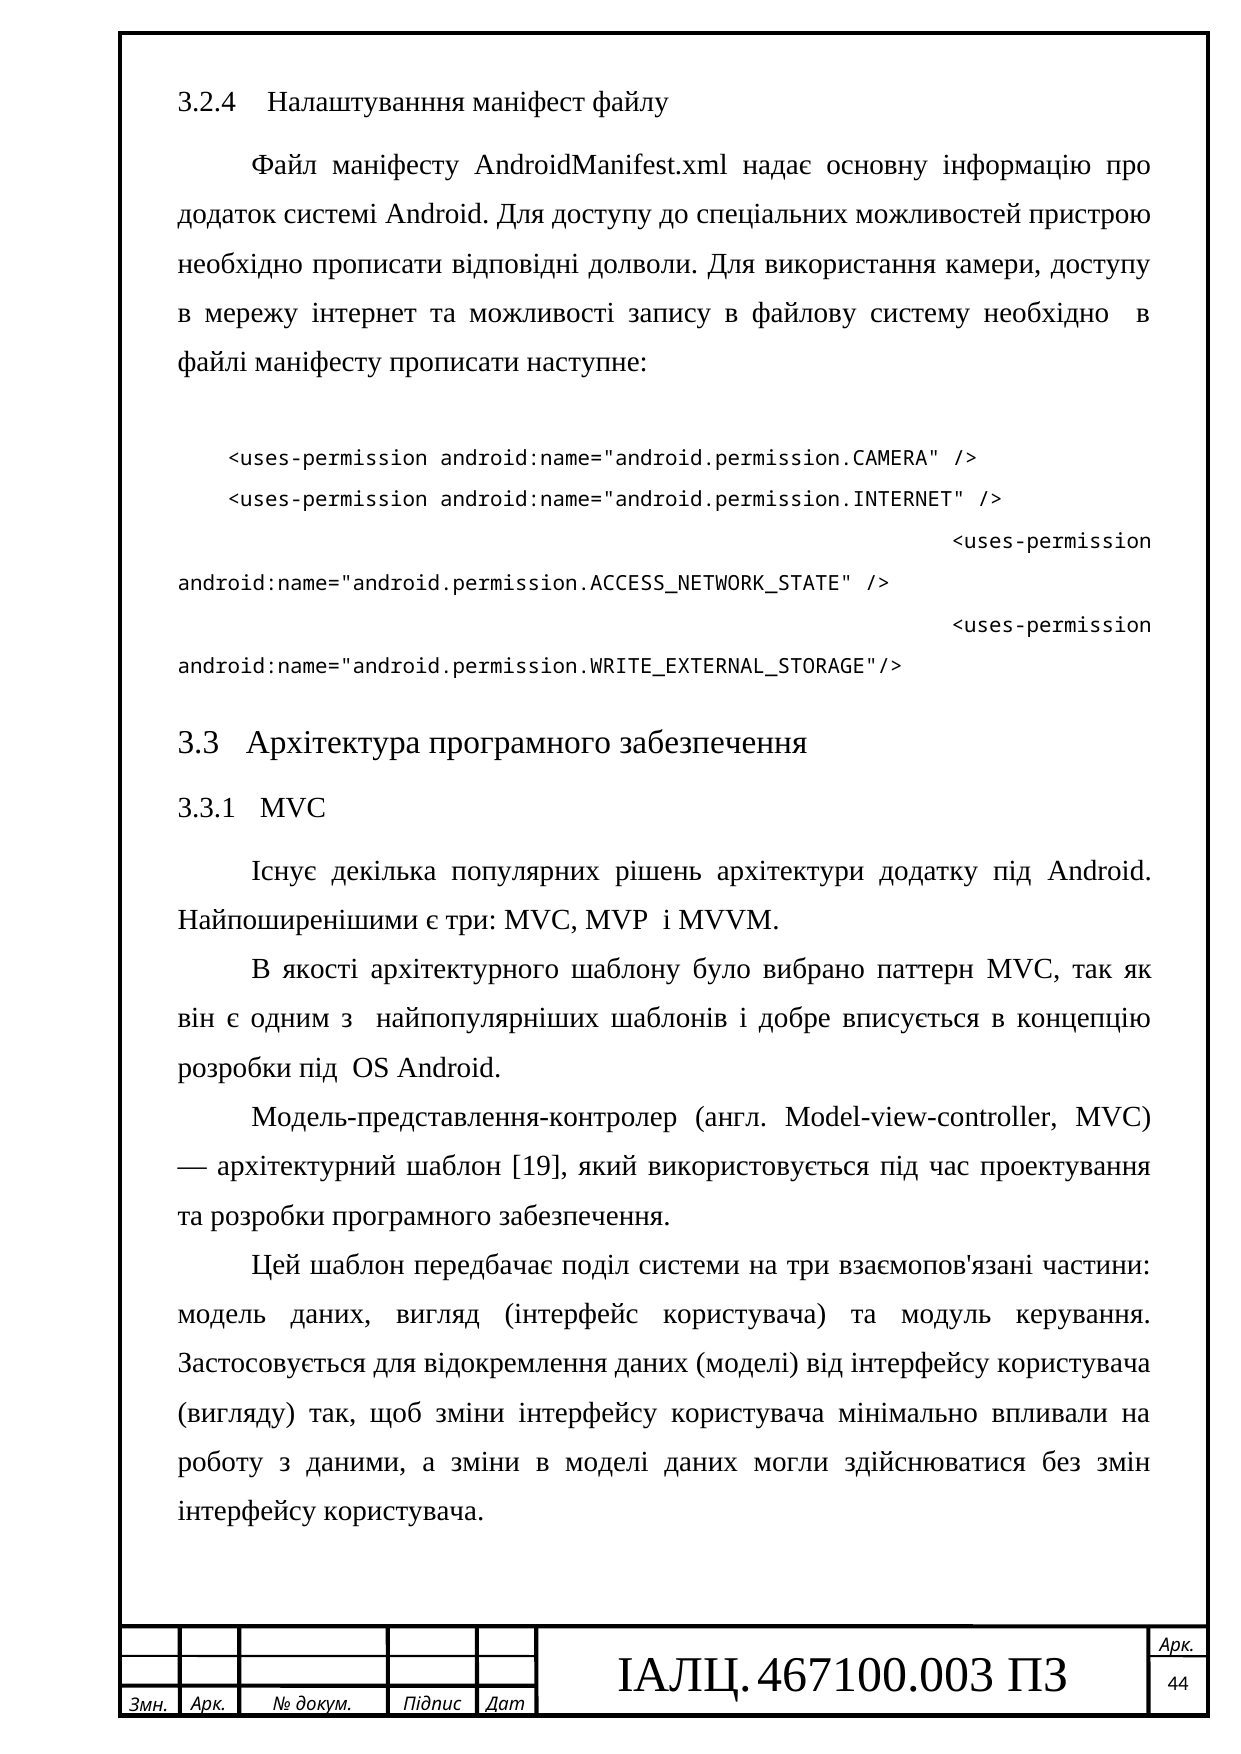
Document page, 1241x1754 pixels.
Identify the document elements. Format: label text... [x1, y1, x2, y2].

text Модель-представлення-контролер (англ. Model-view-controller, MVC) — архітектурний шаблон [19], який використовується під час проектування та розробки програмного забезпечення. [177, 1099, 1152, 1231]
subtitle Налаштуванння маніфест файлу [177, 84, 1152, 118]
subtitle MVC [177, 790, 1152, 824]
subtitle Архітектура програмного забезпечення [177, 723, 1152, 761]
text <uses-permission android:name="android.permission.CAMERA" /> [177, 443, 1152, 471]
text <uses-permission android:name="android.permission.ACCESS_NETWORK_STATE" /> [177, 526, 1152, 597]
text Існує декілька популярних рішень архітектури додатку під Android. Найпоширенішими є три: MVC, MVP і MVVM. [177, 853, 1152, 936]
text В якості архітектурного шаблону було вибрано паттерн MVC, так як він є одним з найпопулярніших шаблонів і добре вписується в концепцію розробки під OS Android. [177, 951, 1152, 1083]
text Файл маніфесту AndroidManifest.xml надає основну інформацію про додаток системі Android. Для доступу до спеціальних можливостей пристрою необхідно прописати відповідні долволи. Для використання камери, доступу в мережу інтернет та можливості запису в файлову систему необхідно в файлі маніфесту прописати наступне: [177, 147, 1152, 378]
text <uses-permission android:name="android.permission.WRITE_EXTERNAL_STORAGE"/> [177, 610, 1152, 680]
text <uses-permission android:name="android.permission.INTERNET" /> [177, 484, 1152, 513]
